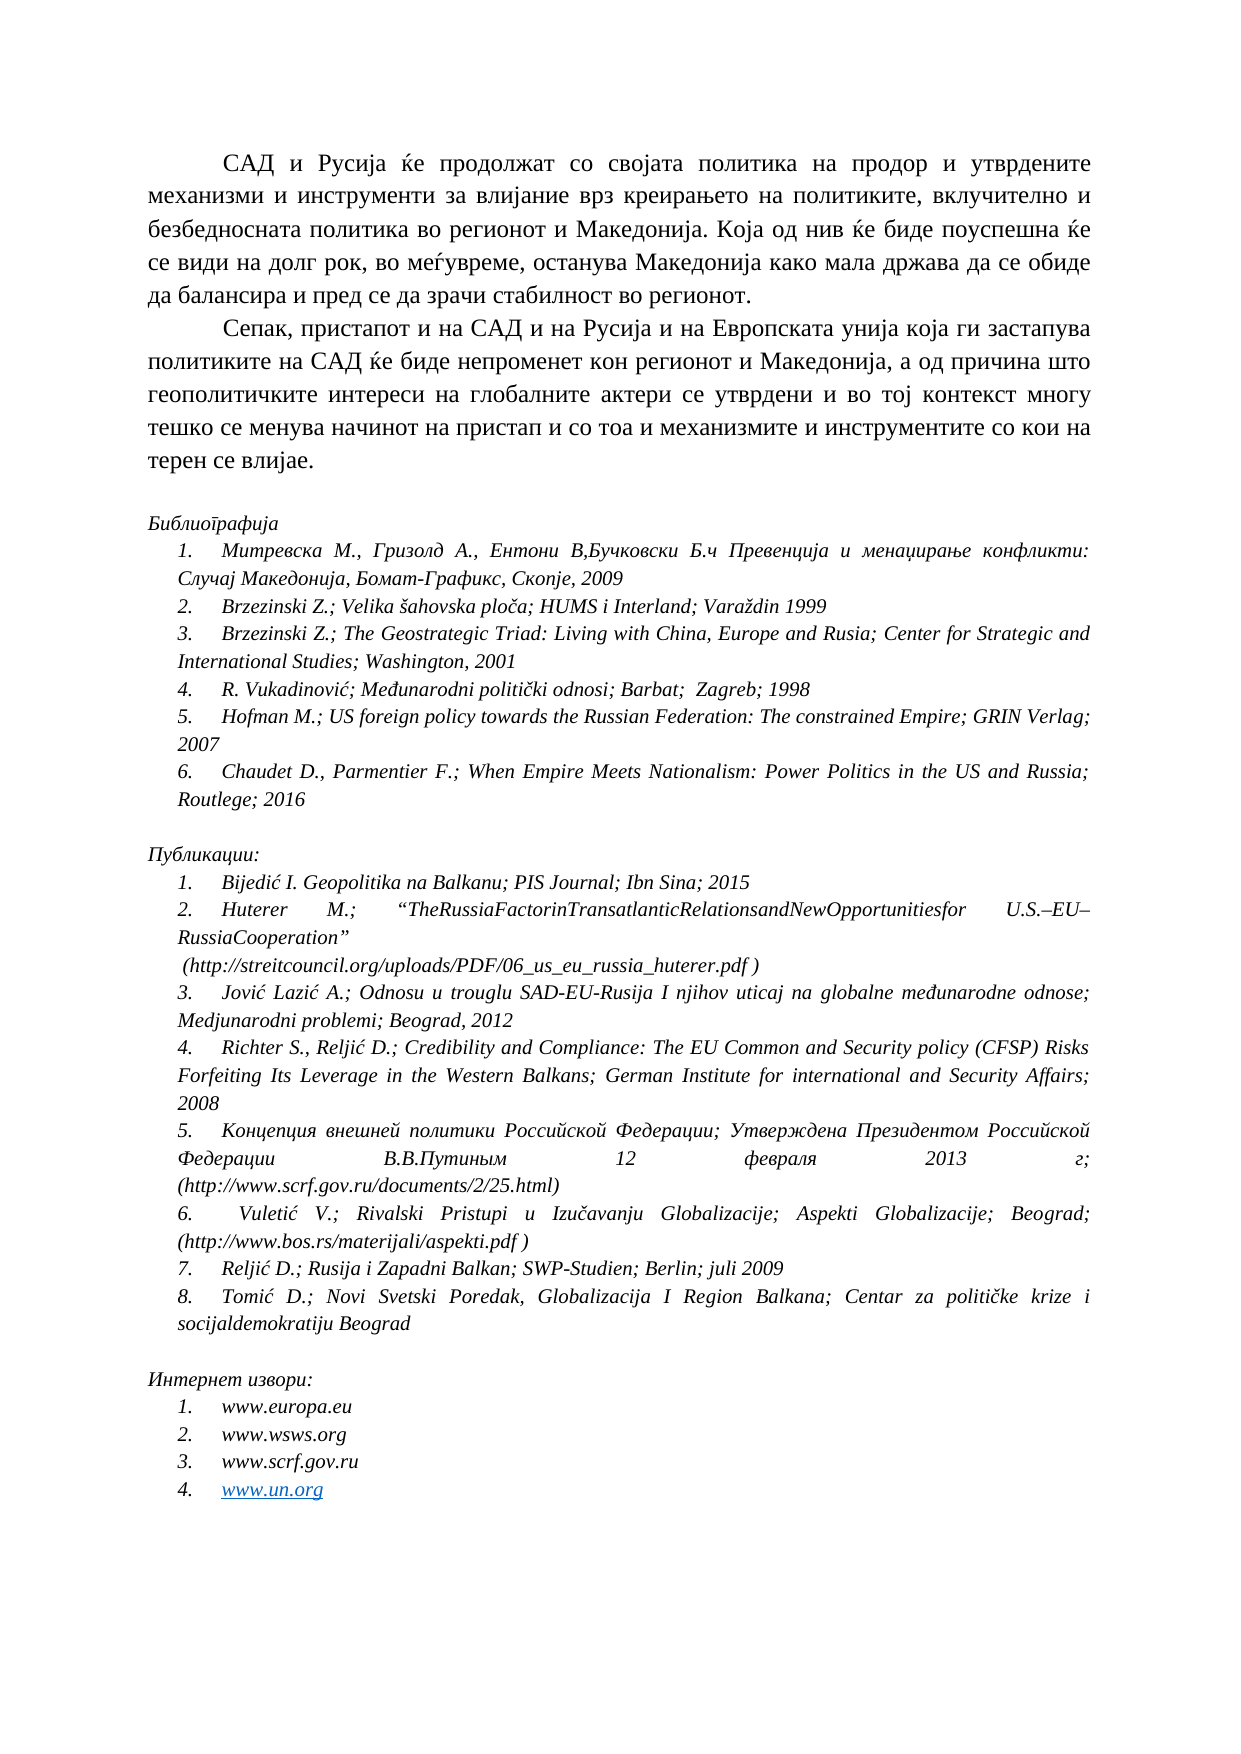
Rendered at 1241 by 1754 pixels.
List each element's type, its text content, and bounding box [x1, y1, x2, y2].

text 5. Hofman M.; US foreign policy towards the Russian Federation: The constrained Empire; GRIN Verlag; 2007 [177, 704, 1093, 756]
text 8. Tomić D.; Novi Svetski Poredak, Globalizacija I Region Balkana; Centar za političke krize i socijaldemokratiju Beograd [177, 1284, 1093, 1335]
text 4. www.un.org [177, 1477, 1093, 1501]
text 2. www.wsws.org [177, 1422, 1093, 1446]
text 5. Концепция внешней политики Российской Федерации; Утверждена Президентом Российской Федерации В.В.Путиным 12 февраля 2013 г; (http://www.scrf.gov.ru/documents/2/25.html) [177, 1118, 1093, 1197]
text (http://streitcouncil.org/uploads/PDF/06_us_eu_russia_huterer.pdf ) [177, 952, 1093, 977]
text 6. Chaudet D., Parmentier F.; When Empire Meets Nationalism: Power Politics in the US and Russia; Routlege; 2016 [177, 759, 1093, 811]
text 3. Jović Lazić A.; Odnosu u trouglu SAD-EU-Rusija I njihov uticaj na globalne međunarodne odnose; Medjunarodni problemi; Beograd, 2012 [177, 980, 1093, 1032]
text 4. Richter S., Reljić D.; Credibility and Compliance: The EU Common and Security policy (CFSP) Risks Forfeiting Its Leverage in the Western Balkans; German Institute for international and Security Affairs; 2008 [177, 1035, 1093, 1114]
text 3. www.scrf.gov.ru [177, 1449, 1093, 1473]
text САД и Русија ќе продолжат со својата политика на продор и утврдените механизми и инструменти за влијание врз креирањето на политиките, вклучително и безбедносната политика во регионот и Македонија. Која од нив ќе биде поуспешна ќе се види на долг рок, во меѓувреме, останува Македонија како мала држава да се обиде да балансира и пред се да зрачи стабилност во регионот. [148, 148, 1093, 308]
text 2. Brzezinski Z.; Velika šahovska ploča; HUMS i Interland; Varaždin 1999 [177, 594, 1093, 618]
text 1. www.europa.eu [177, 1394, 1093, 1418]
text 3. Brzezinski Z.; The Geostrategic Triad: Living with China, Europe and Rusia; Center for Strategic and International Studies; Washington, 2001 [177, 621, 1093, 673]
text Библиографија [148, 511, 1093, 535]
text 6. Vuletić V.; Rivalski Pristupi u Izučavanju Globalizacije; Aspekti Globalizacije; Beograd; (http://www.bos.rs/materijali/aspekti.pdf ) [177, 1201, 1093, 1253]
text 2. Huterer M.; “TheRussiaFactorinTransatlanticRelationsandNewOpportunitiesfor U.S.–EU–RussiaCooperation” [177, 897, 1093, 949]
text Сепак, пристапот и на САД и на Русија и на Европската унија која ги застапува политиките на САД ќе биде непроменет кон регионот и Македонија, а од причина што геополитичките интереси на глобалните актери се утврдени и во тој контекст многу тешко се менува начинот на пристап и со тоа и механизмите и инструментите со кои на терен се влијае. [148, 313, 1093, 473]
text 1. Митревска М., Гризолд А., Ентони В,Бучковски Б.ч Превенција и менаџирање конфликти: Случај Македонија, Бомат-Графикс, Скопје, 2009 [177, 538, 1093, 590]
text 1. Bijedić I. Geopolitika na Balkanu; PIS Journal; Ibn Sina; 2015 [177, 870, 1093, 894]
text Интернет извори: [148, 1367, 1093, 1391]
text 4. R. Vukadinović; Međunarodni politički odnosi; Barbat; Zagreb; 1998 [177, 676, 1093, 701]
text Публикации: [148, 842, 1093, 866]
text 7. Reljić D.; Rusija i Zapadni Balkan; SWP-Studien; Berlin; juli 2009 [177, 1256, 1093, 1280]
